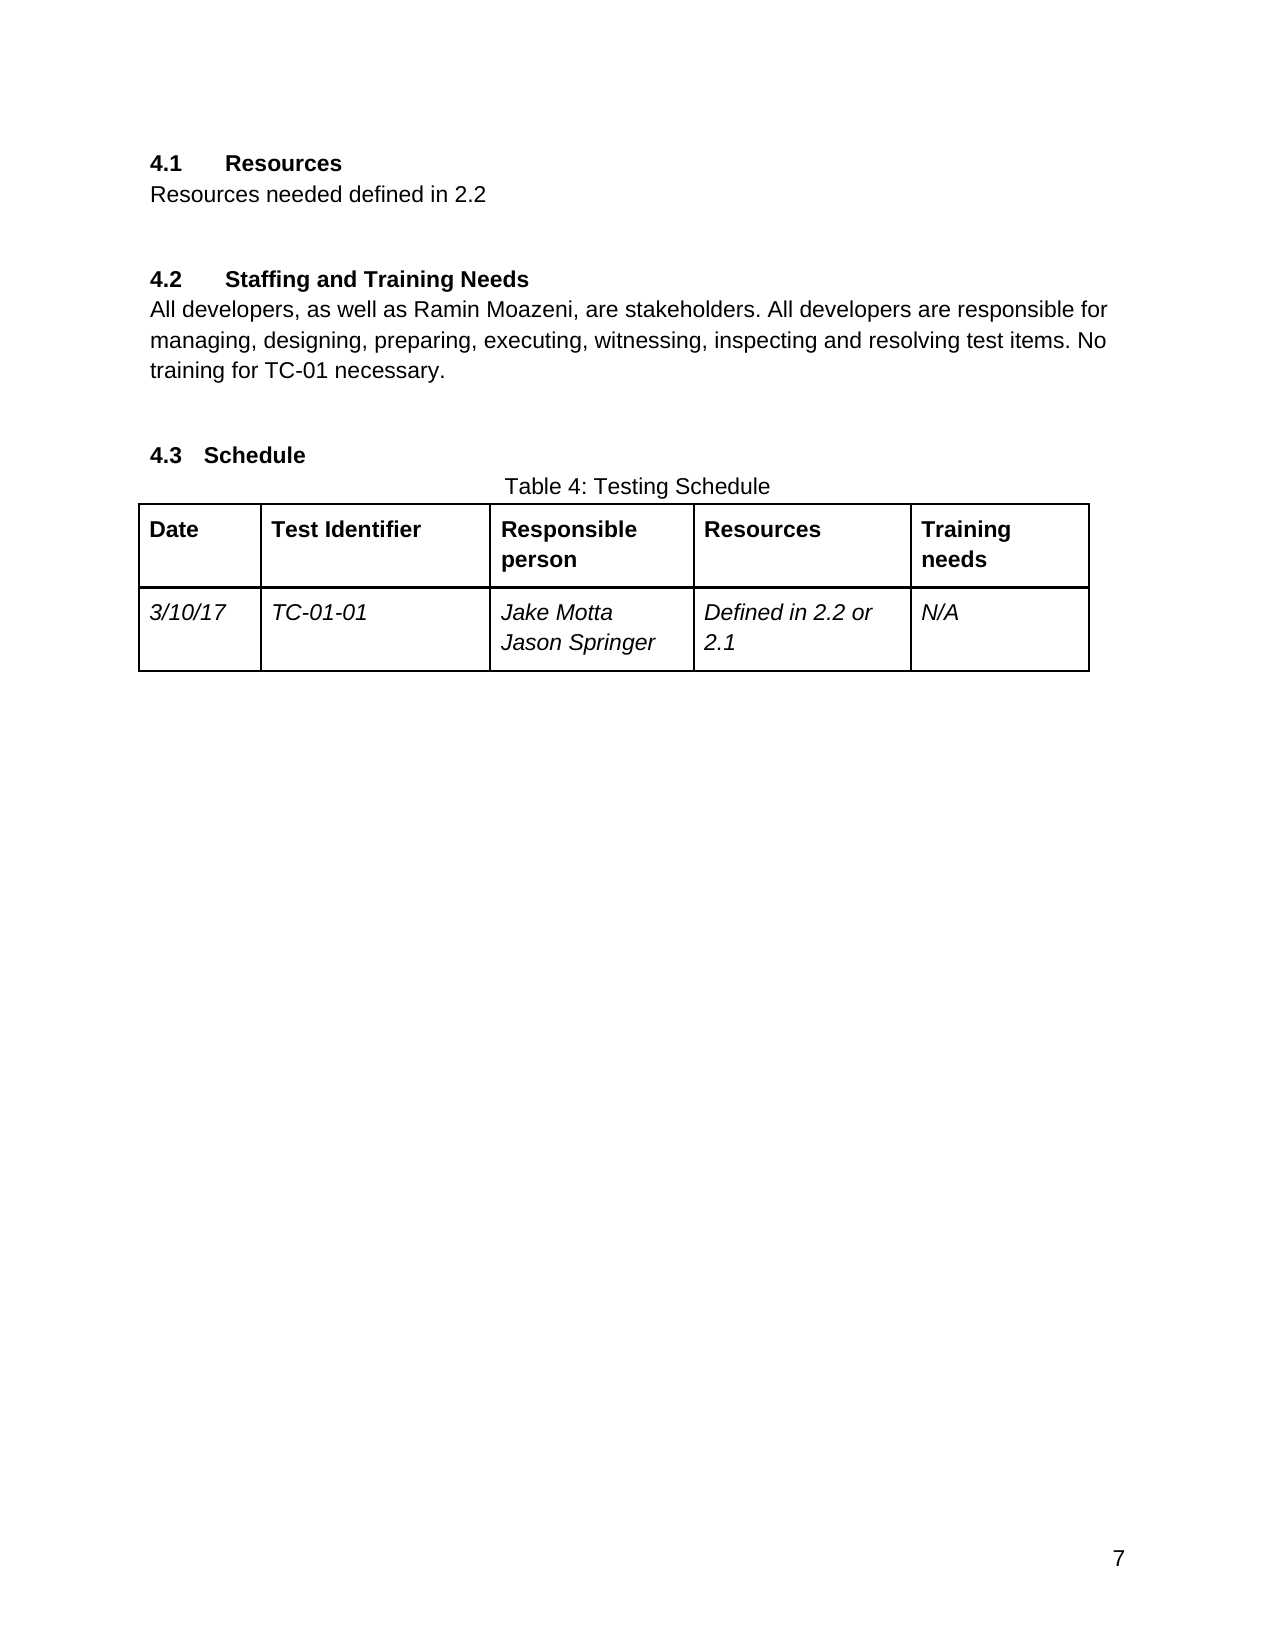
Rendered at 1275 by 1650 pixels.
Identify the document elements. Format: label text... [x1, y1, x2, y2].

subtitle 4.3 Schedule [150, 442, 1125, 469]
text Resources needed defined in 2.2 [150, 181, 1125, 207]
subtitle 4.2 Staffing and Training Needs [150, 266, 1125, 292]
text Table 4: Testing Schedule [150, 473, 1125, 499]
text All developers, as well as Ramin Moazeni, are stakeholders. All developers are responsible for managing, designing, preparing, executing, witnessing, inspecting and resolving test items. No training for TC-01 necessary. [150, 296, 1125, 383]
table_header Responsible person [491, 505, 693, 586]
table_header Test Identifier [262, 505, 489, 586]
table_cell Defined in 2.2 or 2.1 [695, 589, 910, 670]
table_cell 3/10/17 [140, 589, 260, 670]
table_cell N/A [912, 589, 1088, 670]
table_cell Jake Motta Jason Springer [491, 589, 693, 670]
table_cell TC-01-01 [262, 589, 489, 670]
table_header Resources [695, 505, 910, 586]
table_header Training needs [912, 505, 1088, 586]
table_header Date [140, 505, 260, 586]
subtitle 4.1 Resources [150, 150, 1125, 176]
